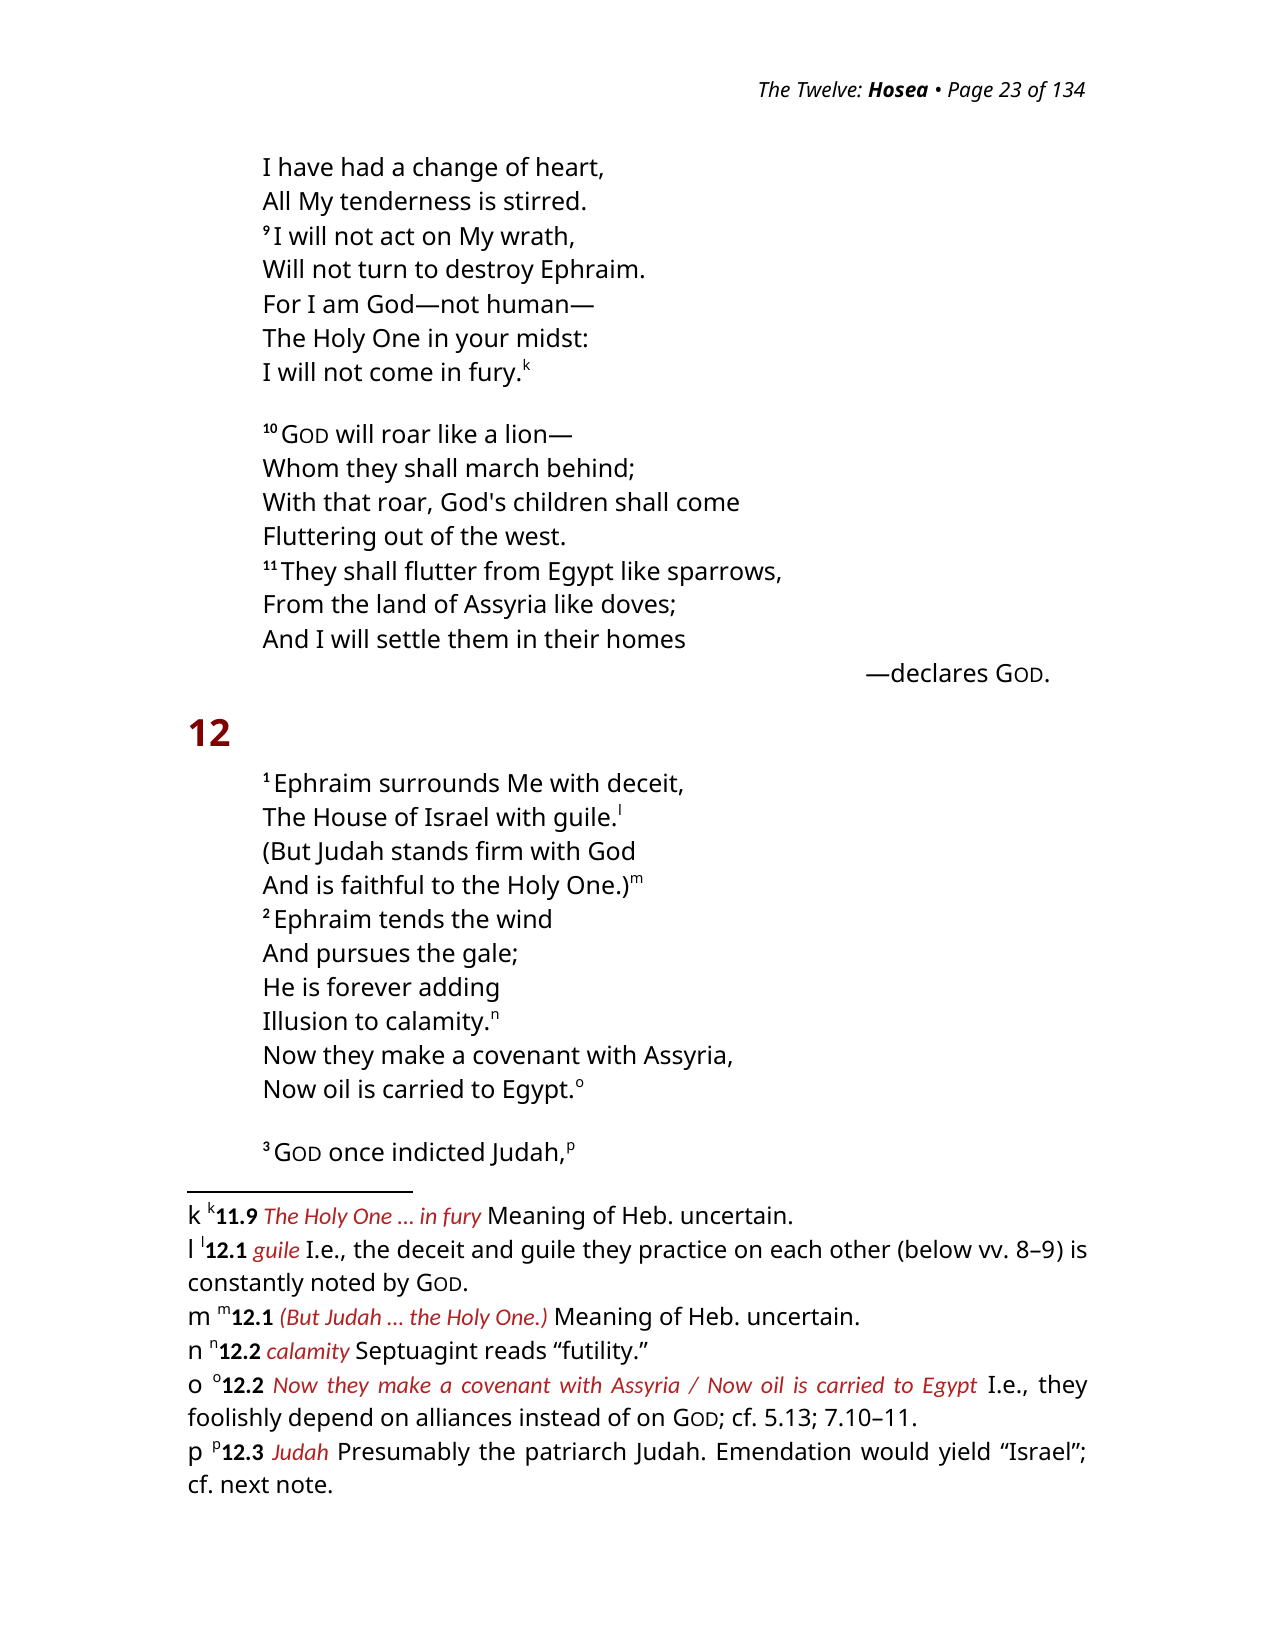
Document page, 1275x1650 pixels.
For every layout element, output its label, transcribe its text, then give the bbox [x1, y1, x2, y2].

text The House of Israel with guile.l [262, 799, 1087, 833]
text From the land of Assyria like doves; [262, 587, 1087, 621]
text I have had a change of heart, [262, 150, 1087, 184]
text The Holy One in your midst: [262, 320, 1087, 354]
text 11 They shall flutter from Egypt like sparrows, [262, 553, 1087, 587]
text Illusion to calamity.n [262, 1004, 1087, 1038]
text 3 God once indicted Judah,p [262, 1134, 1087, 1168]
text All My tenderness is stirred. [262, 184, 1087, 218]
text Fluttering out of the west. [262, 519, 1087, 553]
text Now they make a covenant with Assyria, [262, 1038, 1087, 1072]
text With that roar, God's children shall come [262, 485, 1087, 519]
text Now oil is carried to Egypt.o [262, 1072, 1087, 1106]
text Will not turn to destroy Ephraim. [262, 252, 1087, 286]
text And pursues the gale; [262, 936, 1087, 970]
text For I am God—not human— [262, 286, 1087, 320]
text 9 I will not act on My wrath, [262, 218, 1087, 252]
text And I will settle them in their homes [262, 621, 1087, 655]
text And is faithful to the Holy One.)m [262, 868, 1087, 902]
text —declares God. [225, 655, 1050, 689]
text 10 God will roar like a lion— [262, 417, 1087, 451]
text I will not come in fury.k [262, 354, 1087, 388]
text 12 [187, 706, 1087, 757]
text He is forever adding [262, 970, 1087, 1004]
text (But Judah stands firm with God [262, 833, 1087, 868]
text 2 Ephraim tends the wind [262, 902, 1087, 936]
text 1 Ephraim surrounds Me with deceit, [262, 765, 1087, 799]
text Whom they shall march behind; [262, 451, 1087, 485]
